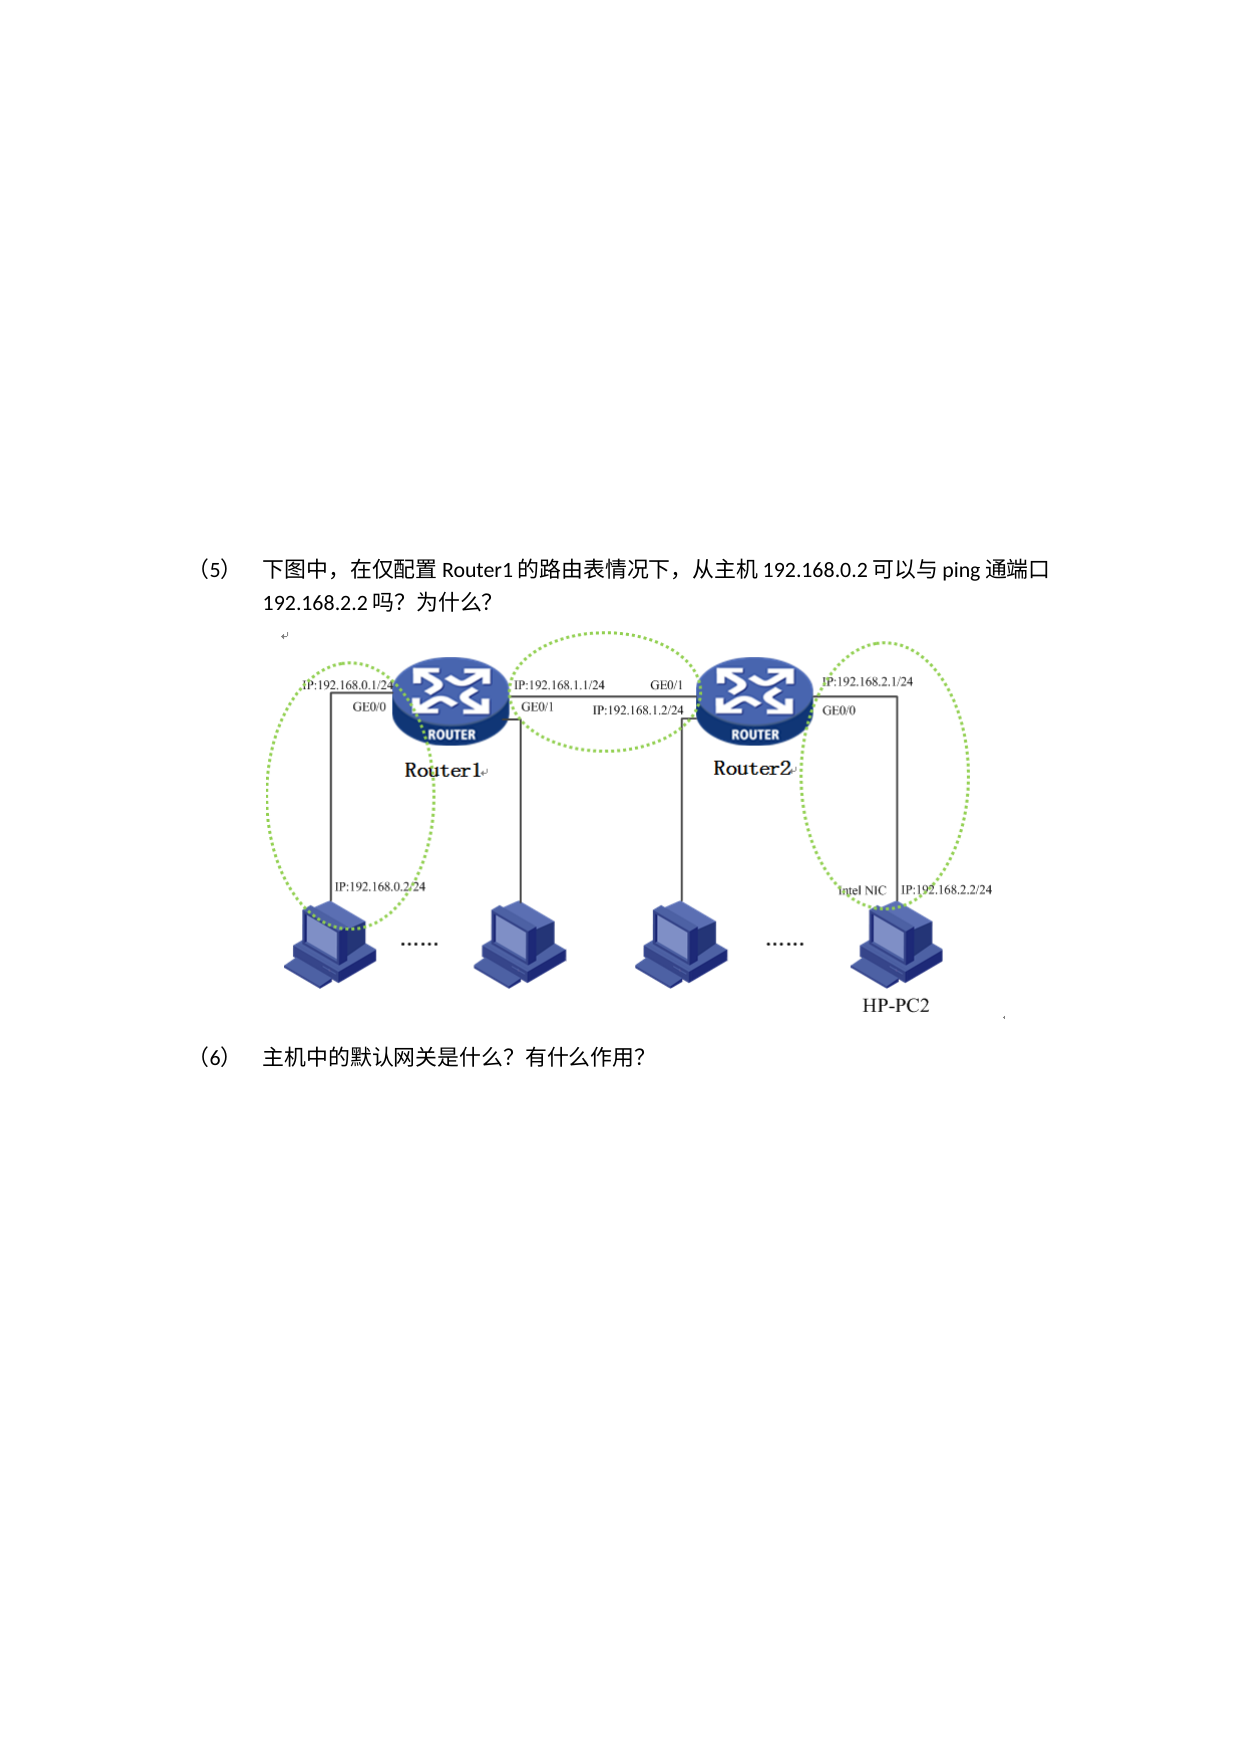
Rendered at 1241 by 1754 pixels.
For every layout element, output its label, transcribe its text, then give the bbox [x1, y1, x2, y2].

list 下图中，在仅配置Router1的路由表情况下，从主机192.168.0.2可以与ping通端口192.168.2.2吗？为什么？ [187, 552, 1053, 617]
picture [266, 627, 1005, 1024]
list 主机中的默认网关是什么？有什么作用？ [187, 1039, 1053, 1072]
